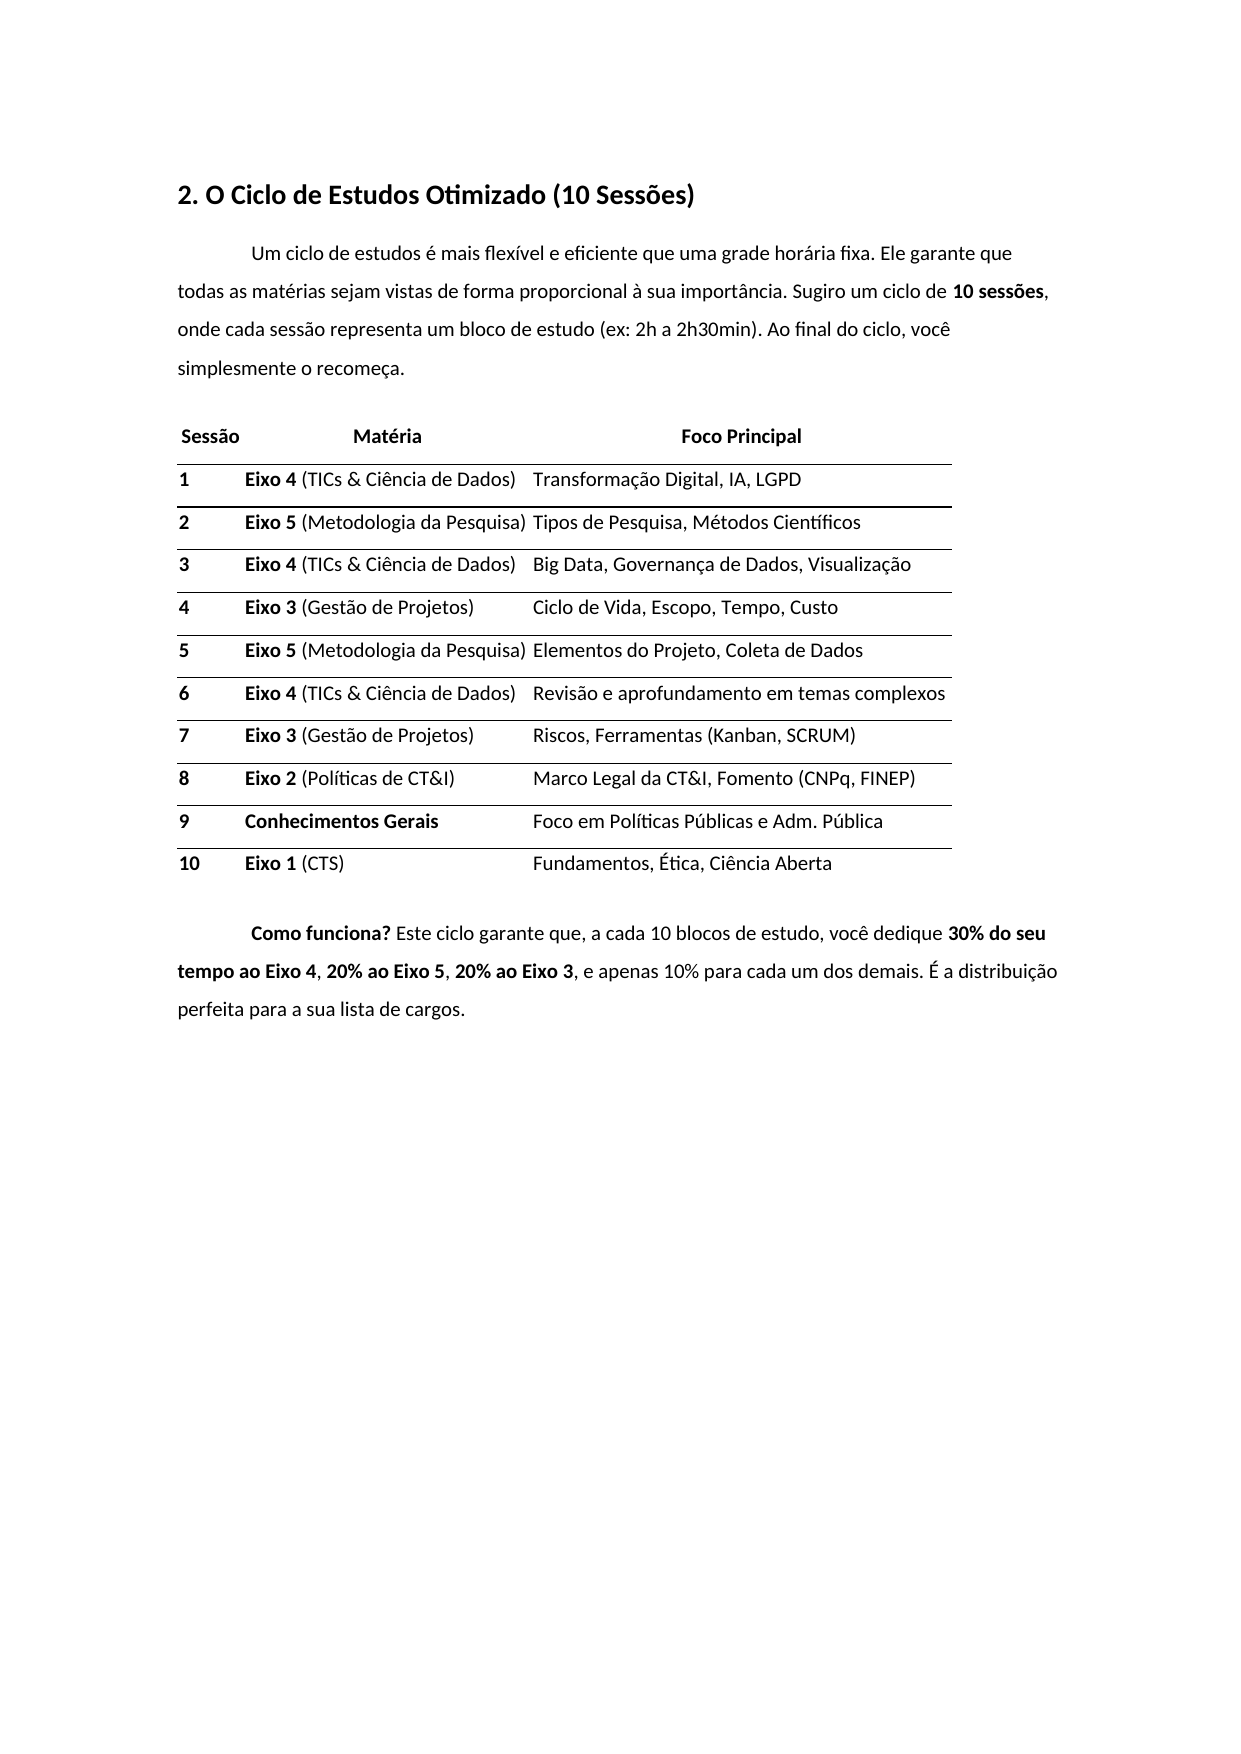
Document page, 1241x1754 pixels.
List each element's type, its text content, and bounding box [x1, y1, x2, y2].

table_cell Marco Legal da CT&I, Fomento (CNPq, FINEP) [531, 764, 952, 805]
table_cell Eixo 3 (Gestão de Projetos) [244, 721, 531, 763]
table_cell 7 [177, 721, 243, 763]
table_cell Tipos de Pesquisa, Métodos Científicos [531, 508, 952, 549]
table_cell 9 [177, 806, 243, 848]
table_cell Eixo 4 (TICs & Ciência de Dados) [244, 550, 531, 592]
table_cell Eixo 3 (Gestão de Projetos) [244, 593, 531, 634]
table_cell 5 [177, 636, 243, 677]
table_cell Eixo 4 (TICs & Ciência de Dados) [244, 678, 531, 720]
table_header Sessão [177, 422, 243, 464]
table_cell Revisão e aprofundamento em temas complexos [531, 678, 952, 720]
text Um ciclo de estudos é mais flexível e eficiente que uma grade horária fixa. Ele garante que todas as matérias sejam vistas de forma proporcional à sua importância. Sugiro um ciclo de 10 sessões, onde cada sessão representa um bloco de estudo (ex: 2h a 2h30min). Ao final do ciclo, você simplesmente o recomeça. [177, 240, 1063, 380]
table_cell 3 [177, 550, 243, 592]
table_cell Transformação Digital, IA, LGPD [531, 465, 952, 506]
table_cell Eixo 4 (TICs & Ciência de Dados) [244, 465, 531, 506]
table_header Foco Principal [531, 422, 952, 464]
table_cell 8 [177, 764, 243, 805]
table_cell 10 [177, 849, 243, 891]
text Como funciona? Este ciclo garante que, a cada 10 blocos de estudo, você dedique 30% do seu tempo ao Eixo 4, 20% ao Eixo 5, 20% ao Eixo 3, e apenas 10% para cada um dos demais. É a distribuição perfeita para a sua lista de cargos. [177, 920, 1063, 1022]
table_cell Eixo 5 (Metodologia da Pesquisa) [244, 508, 531, 549]
table_header Matéria [244, 422, 531, 464]
table_cell Conhecimentos Gerais [244, 806, 531, 848]
table_cell Riscos, Ferramentas (Kanban, SCRUM) [531, 721, 952, 763]
table_cell 1 [177, 465, 243, 506]
table_cell 4 [177, 593, 243, 634]
table_cell Foco em Políticas Públicas e Adm. Pública [531, 806, 952, 848]
table_cell Eixo 5 (Metodologia da Pesquisa) [244, 636, 531, 677]
table_cell Big Data, Governança de Dados, Visualização [531, 550, 952, 592]
table_cell Elementos do Projeto, Coleta de Dados [531, 636, 952, 677]
table_cell Fundamentos, Ética, Ciência Aberta [531, 849, 952, 891]
table_cell Eixo 2 (Políticas de CT&I) [244, 764, 531, 805]
text 2. O Ciclo de Estudos Otimizado (10 Sessões) [177, 177, 1063, 211]
table_cell 6 [177, 678, 243, 720]
table_cell Eixo 1 (CTS) [244, 849, 531, 891]
table_cell 2 [177, 508, 243, 549]
table_cell Ciclo de Vida, Escopo, Tempo, Custo [531, 593, 952, 634]
